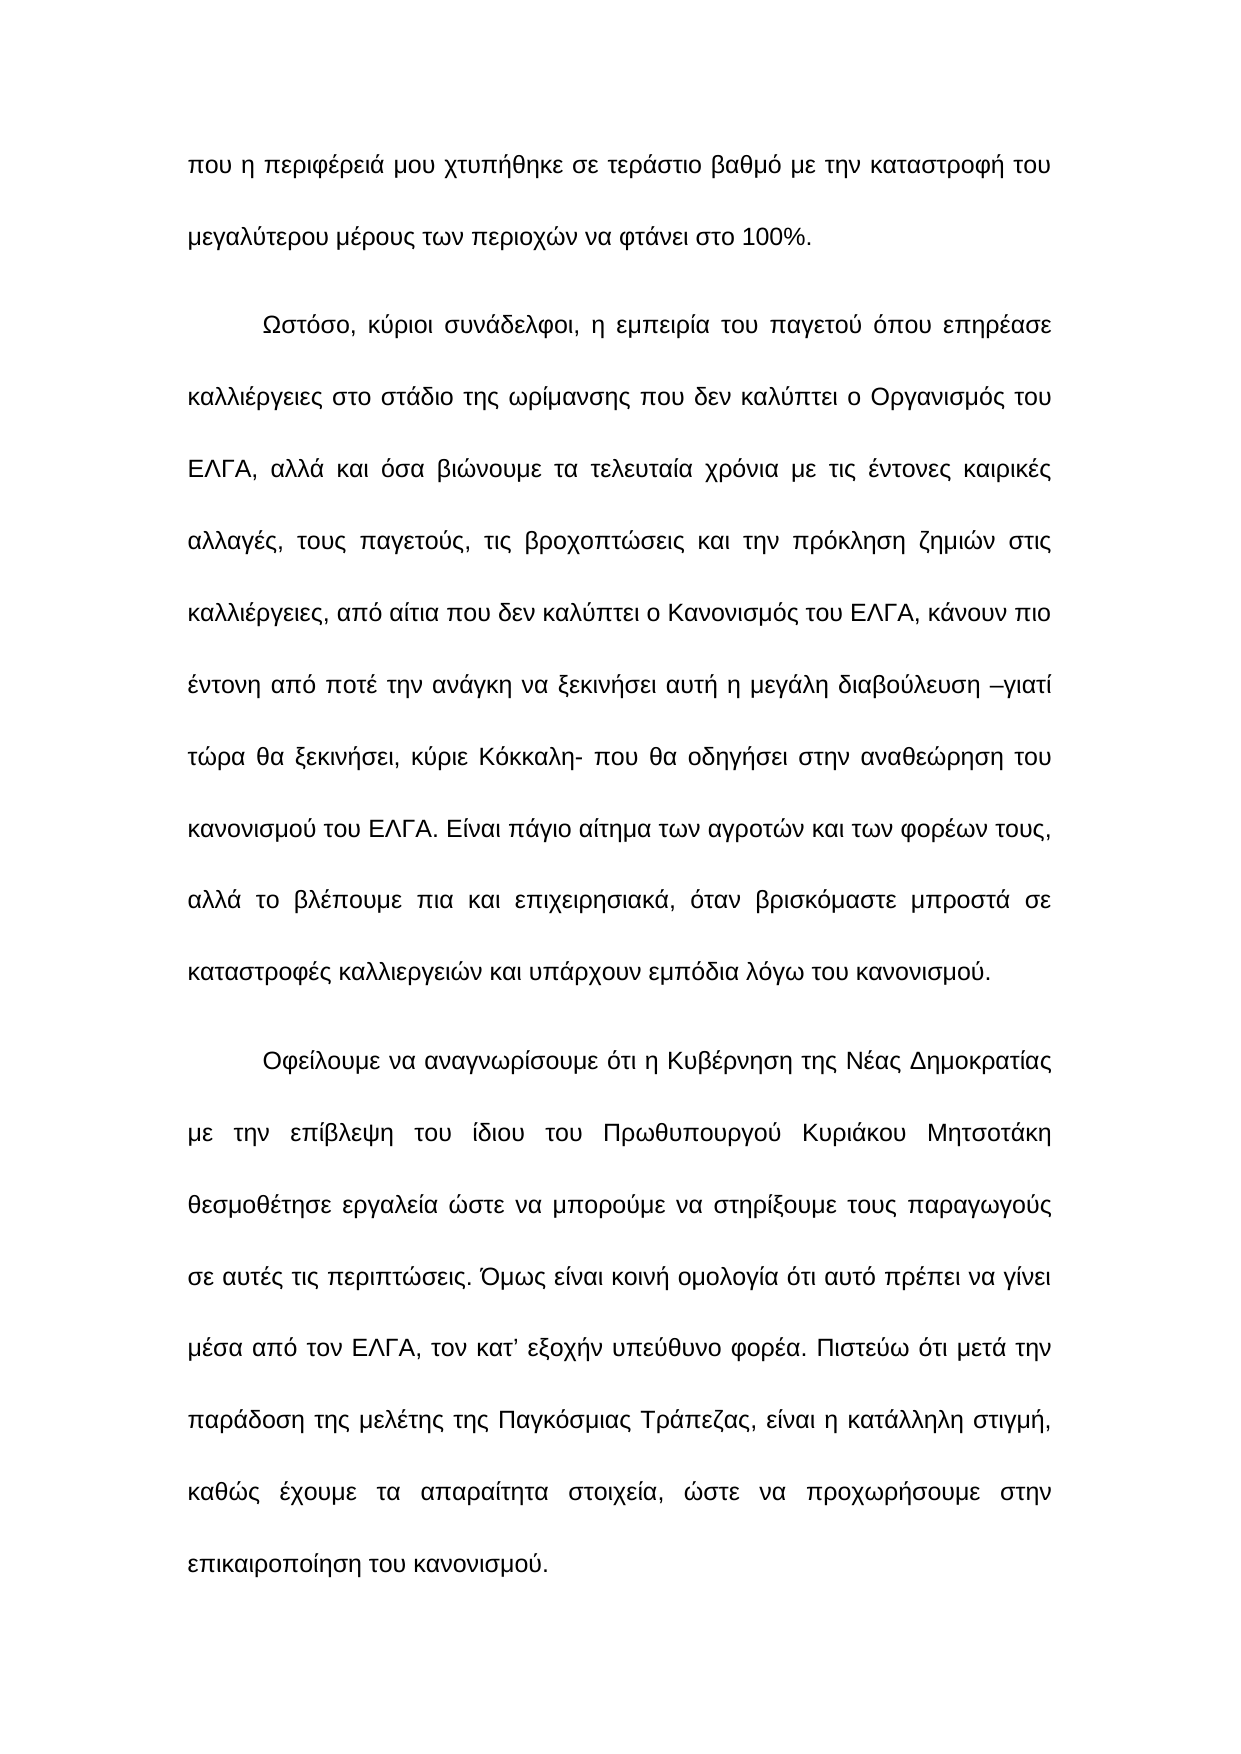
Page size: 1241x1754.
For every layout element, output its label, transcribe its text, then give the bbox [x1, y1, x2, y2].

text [187, 150, 1053, 251]
text Οφείλουμε να αναγνωρίσουμε ότι η Κυβέρνηση της Νέας Δημοκρατίας με την επίβλεψη του ίδιου του Πρωθυπουργού Κυριάκου Μητσοτάκη θεσμοθέτησε εργαλεία ώστε να μπορούμε να στηρίξουμε τους παραγωγούς σε αυτές τις περιπτώσεις. Όμως είναι κοινή ομολογία ότι αυτό πρέπει να γίνει μέσα από τον ΕΛΓΑ, τον κατ’ εξοχήν υπεύθυνο φορέα. Πιστεύω ότι μετά την παράδοση της μελέτης της Παγκόσμιας Τράπεζας, είναι η κατάλληλη στιγμή, καθώς έχουμε τα απαραίτητα στοιχεία, ώστε να προχωρήσουμε στην επικαιροποίηση του κανονισμού. [187, 1046, 1053, 1578]
text Ωστόσο, κύριοι συνάδελφοι, η εμπειρία του παγετού όπου επηρέασε καλλιέργειες στο στάδιο της ωρίμανσης που δεν καλύπτει ο Οργανισμός του ΕΛΓΑ, αλλά και όσα βιώνουμε τα τελευταία χρόνια με τις έντονες καιρικές αλλαγές, τους παγετούς, τις βροχοπτώσεις και την πρόκληση ζημιών στις καλλιέργειες, από αίτια που δεν καλύπτει ο Κανονισμός του ΕΛΓΑ, κάνουν πιο έντονη από ποτέ την ανάγκη να ξεκινήσει αυτή η μεγάλη διαβούλευση –γιατί τώρα θα ξεκινήσει, κύριε Κόκκαλη- που θα οδηγήσει στην αναθεώρηση του κανονισμού του ΕΛΓΑ. Είναι πάγιο αίτημα των αγροτών και των φορέων τους, αλλά το βλέπουμε πια και επιχειρησιακά, όταν βρισκόμαστε μπροστά σε καταστροφές καλλιεργειών και υπάρχουν εμπόδια λόγω του κανονισμού. [187, 310, 1053, 986]
